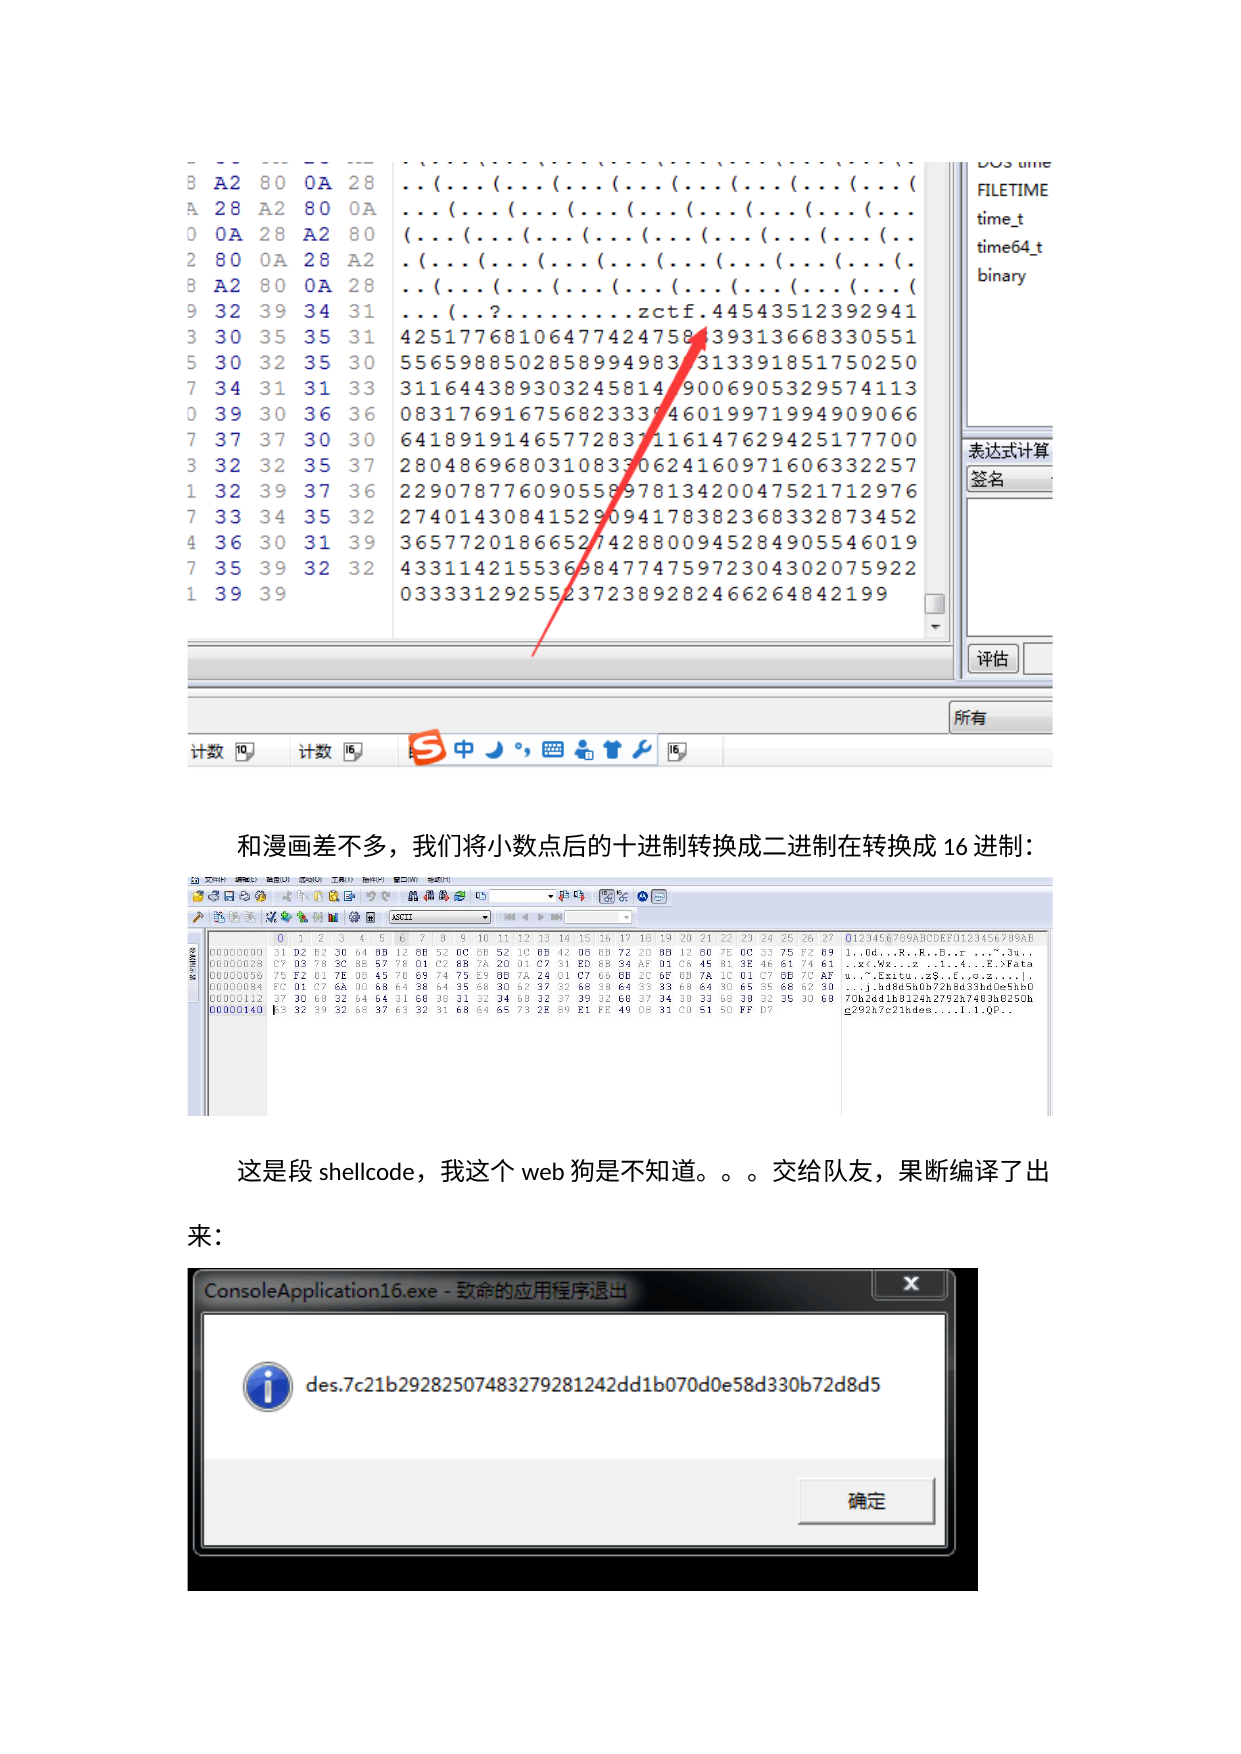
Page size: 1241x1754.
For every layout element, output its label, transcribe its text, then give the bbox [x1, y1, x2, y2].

picture [187, 877, 1053, 1116]
picture [187, 162, 1053, 790]
text 这是段shellcode，我这个web狗是不知道。。。交给队友，果断编译了出来： [187, 1137, 1053, 1267]
picture [187, 1268, 978, 1591]
text 和漫画差不多，我们将小数点后的十进制转换成二进制在转换成16进制： [187, 812, 1053, 877]
